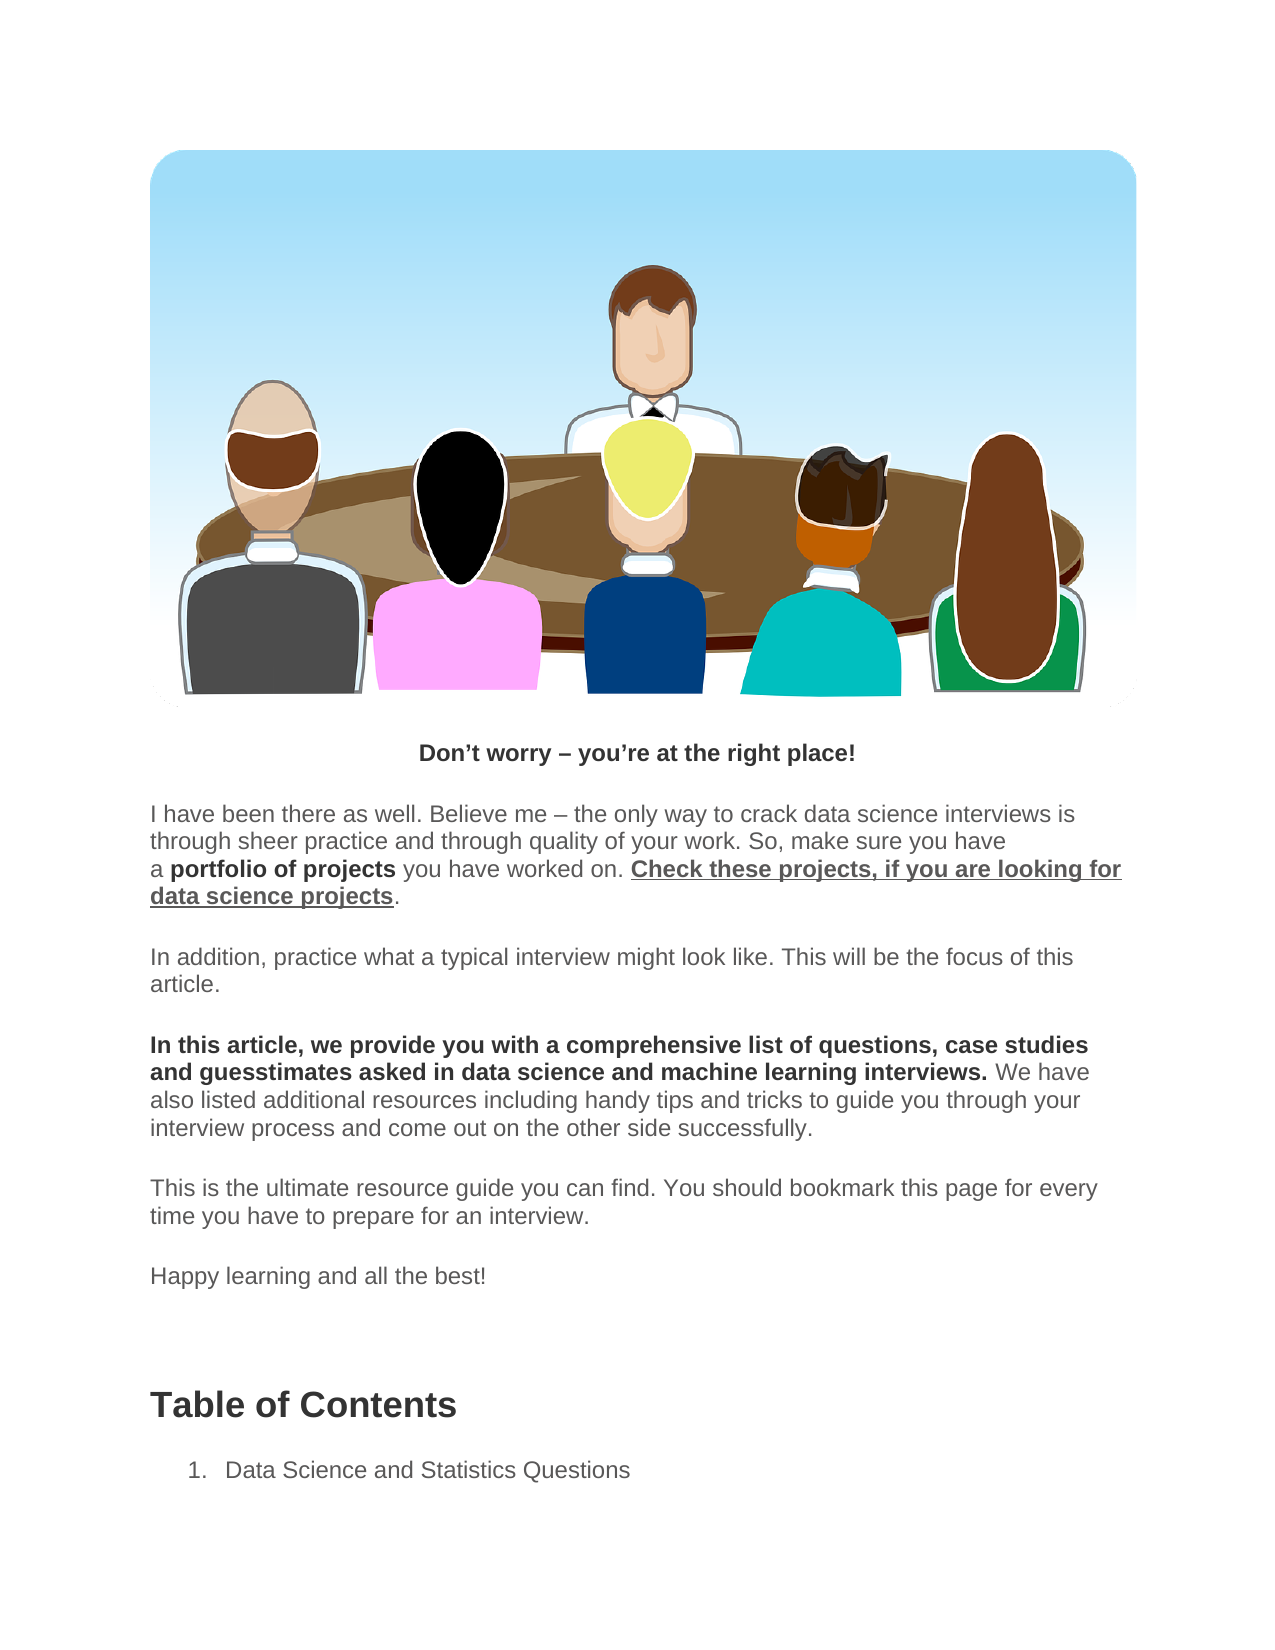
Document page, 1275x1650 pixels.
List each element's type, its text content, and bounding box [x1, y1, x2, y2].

text Don’t worry – you’re at the right place! [150, 739, 1125, 767]
text Table of Contents [150, 1383, 1125, 1425]
text Happy learning and all the best! [150, 1262, 1125, 1289]
text In this article, we provide you with a comprehensive list of questions, case studies and guesstimates asked in data science and machine learning interviews. We have also listed additional resources including handy tips and tricks to guide you through your interview process and come out on the other side successfully. [150, 1031, 1125, 1141]
text I have been there as well. Believe me – the only way to crack data science interviews is through sheer practice and through quality of your work. So, make sure you have a portfolio of projects you have worked on. Check these projects, if you are looking for data science projects. [150, 799, 1125, 910]
text In addition, practice what a typical interview might look like. This will be the focus of this article. [150, 943, 1125, 998]
list Data Science and Statistics Questions [187, 1456, 1125, 1484]
text This is the ultimate resource guide you can find. You should bookmark this page for every time you have to prepare for an interview. [150, 1174, 1125, 1229]
picture [150, 150, 1137, 707]
